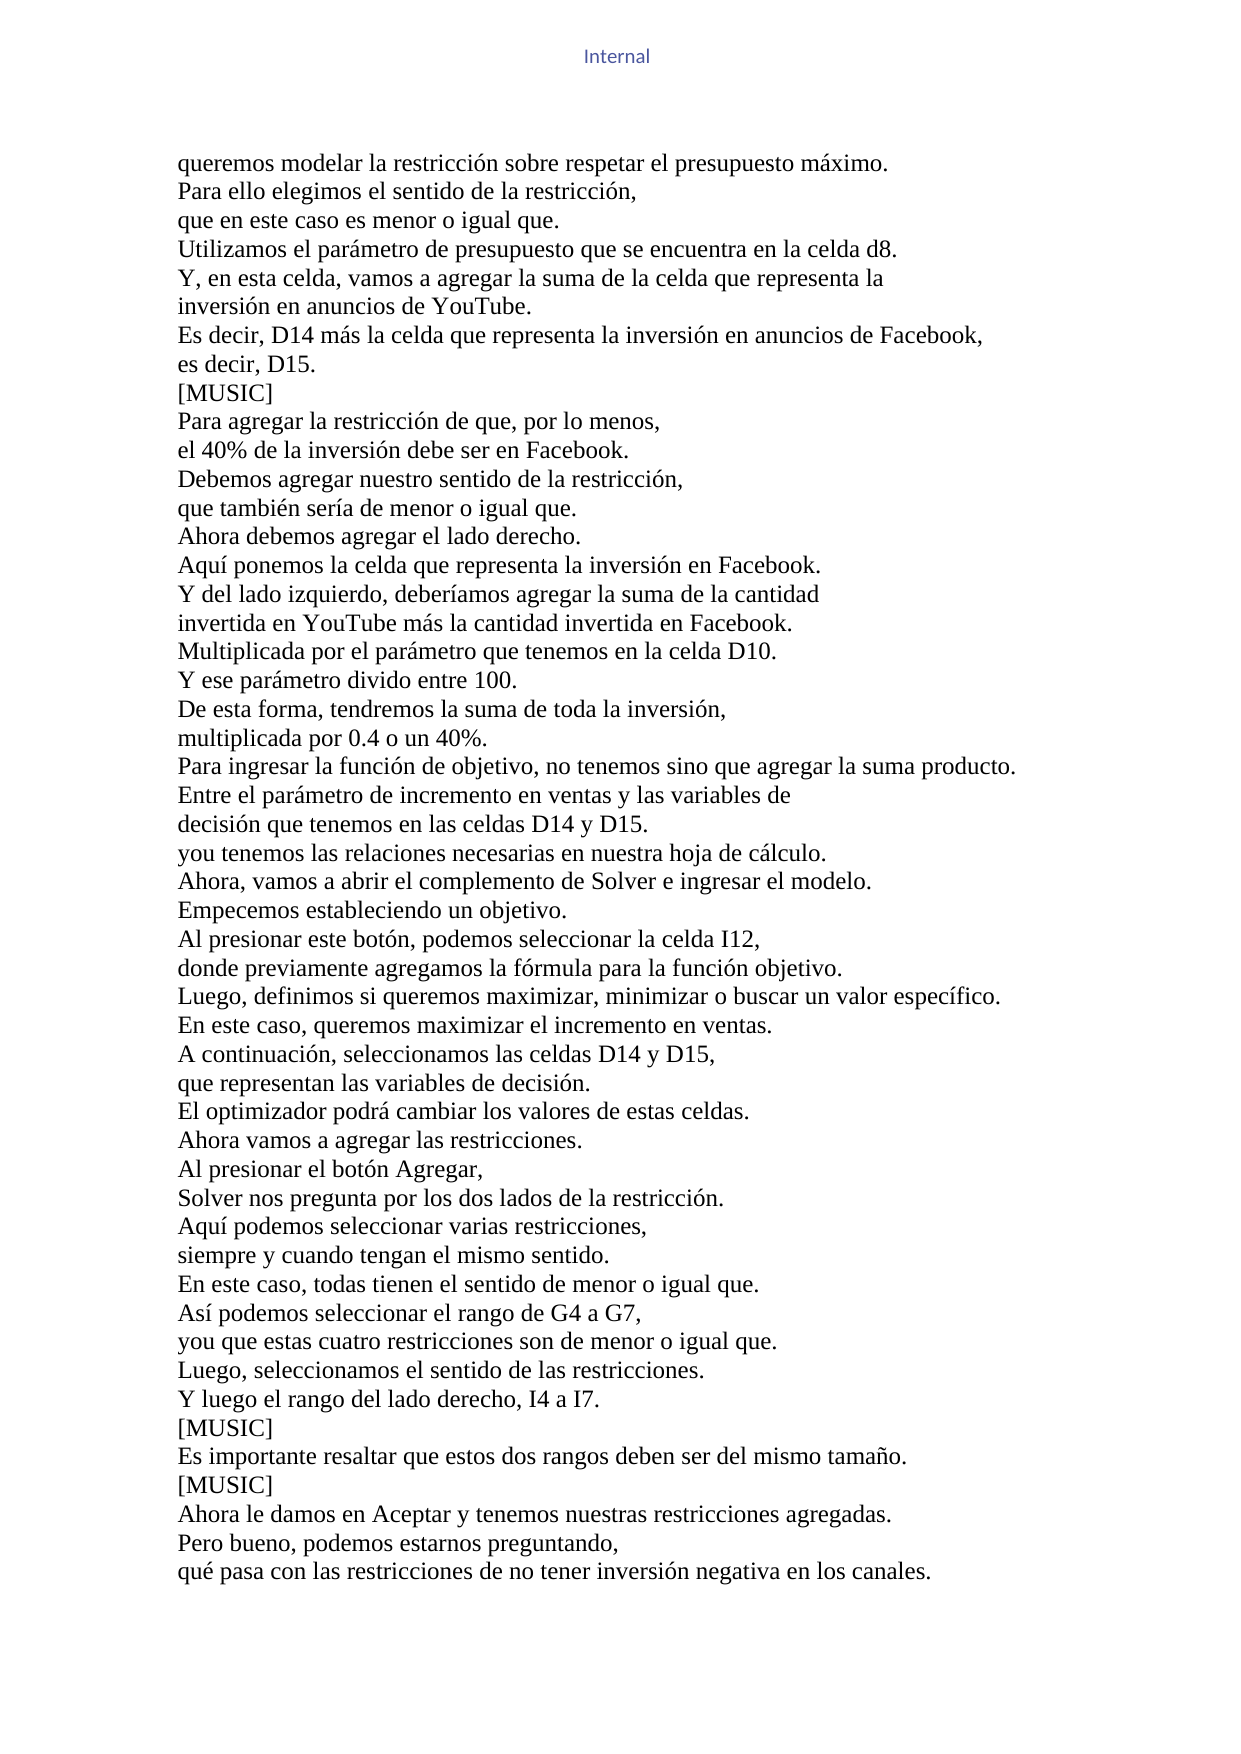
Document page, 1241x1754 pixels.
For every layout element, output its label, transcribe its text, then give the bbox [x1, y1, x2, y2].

text que también sería de menor o igual que. [177, 493, 1063, 521]
text Entre el parámetro de incremento en ventas y las variables de [177, 780, 1063, 809]
text Ahora, vamos a abrir el complemento de Solver e ingresar el modelo. [177, 866, 1063, 895]
text [MUSIC] [177, 1413, 1063, 1441]
text En este caso, queremos maximizar el incremento en ventas. [177, 1010, 1063, 1039]
text Utilizamos el parámetro de presupuesto que se encuentra en la celda d8. [177, 234, 1063, 263]
text que representan las variables de decisión. [177, 1068, 1063, 1096]
text Y ese parámetro divido entre 100. [177, 665, 1063, 694]
text Ahora le damos en Aceptar y tenemos nuestras restricciones agregadas. [177, 1499, 1063, 1528]
text [MUSIC] [177, 378, 1063, 406]
text Para ello elegimos el sentido de la restricción, [177, 176, 1063, 205]
text Al presionar este botón, podemos seleccionar la celda I12, [177, 924, 1063, 953]
text Para agregar la restricción de que, por lo menos, [177, 406, 1063, 435]
text Y del lado izquierdo, deberíamos agregar la suma de la cantidad [177, 579, 1063, 608]
text Solver nos pregunta por los dos lados de la restricción. [177, 1183, 1063, 1211]
text Aquí podemos seleccionar varias restricciones, [177, 1211, 1063, 1240]
text you que estas cuatro restricciones son de menor o igual que. [177, 1326, 1063, 1355]
text el 40% de la inversión debe ser en Facebook. [177, 435, 1063, 464]
text En este caso, todas tienen el sentido de menor o igual que. [177, 1269, 1063, 1298]
text Empecemos estableciendo un objetivo. [177, 895, 1063, 924]
text Luego, definimos si queremos maximizar, minimizar o buscar un valor específico. [177, 981, 1063, 1010]
text Al presionar el botón Agregar, [177, 1154, 1063, 1183]
text decisión que tenemos en las celdas D14 y D15. [177, 809, 1063, 838]
text A continuación, seleccionamos las celdas D14 y D15, [177, 1039, 1063, 1068]
text Debemos agregar nuestro sentido de la restricción, [177, 464, 1063, 493]
text queremos modelar la restricción sobre respetar el presupuesto máximo. [177, 148, 1063, 176]
text donde previamente agregamos la fórmula para la función objetivo. [177, 953, 1063, 981]
text inversión en anuncios de YouTube. [177, 291, 1063, 320]
text Multiplicada por el parámetro que tenemos en la celda D10. [177, 636, 1063, 665]
text you tenemos las relaciones necesarias en nuestra hoja de cálculo. [177, 838, 1063, 866]
text siempre y cuando tengan el mismo sentido. [177, 1240, 1063, 1269]
text es decir, D15. [177, 349, 1063, 378]
text multiplicada por 0.4 o un 40%. [177, 723, 1063, 751]
text El optimizador podrá cambiar los valores de estas celdas. [177, 1096, 1063, 1125]
text Así podemos seleccionar el rango de G4 a G7, [177, 1298, 1063, 1326]
text Es importante resaltar que estos dos rangos deben ser del mismo tamaño. [177, 1441, 1063, 1470]
text invertida en YouTube más la cantidad invertida en Facebook. [177, 608, 1063, 636]
text que en este caso es menor o igual que. [177, 205, 1063, 234]
text Ahora vamos a agregar las restricciones. [177, 1125, 1063, 1154]
text De esta forma, tendremos la suma de toda la inversión, [177, 694, 1063, 723]
text Luego, seleccionamos el sentido de las restricciones. [177, 1355, 1063, 1384]
text [MUSIC] [177, 1470, 1063, 1499]
text Y, en esta celda, vamos a agregar la suma de la celda que representa la [177, 263, 1063, 291]
text Es decir, D14 más la celda que representa la inversión en anuncios de Facebook, [177, 320, 1063, 349]
text Aquí ponemos la celda que representa la inversión en Facebook. [177, 550, 1063, 579]
text Y luego el rango del lado derecho, I4 a I7. [177, 1384, 1063, 1413]
text Para ingresar la función de objetivo, no tenemos sino que agregar la suma producto. [177, 751, 1063, 780]
text Pero bueno, podemos estarnos preguntando, [177, 1528, 1063, 1556]
text qué pasa con las restricciones de no tener inversión negativa en los canales. [177, 1556, 1063, 1585]
text Ahora debemos agregar el lado derecho. [177, 521, 1063, 550]
